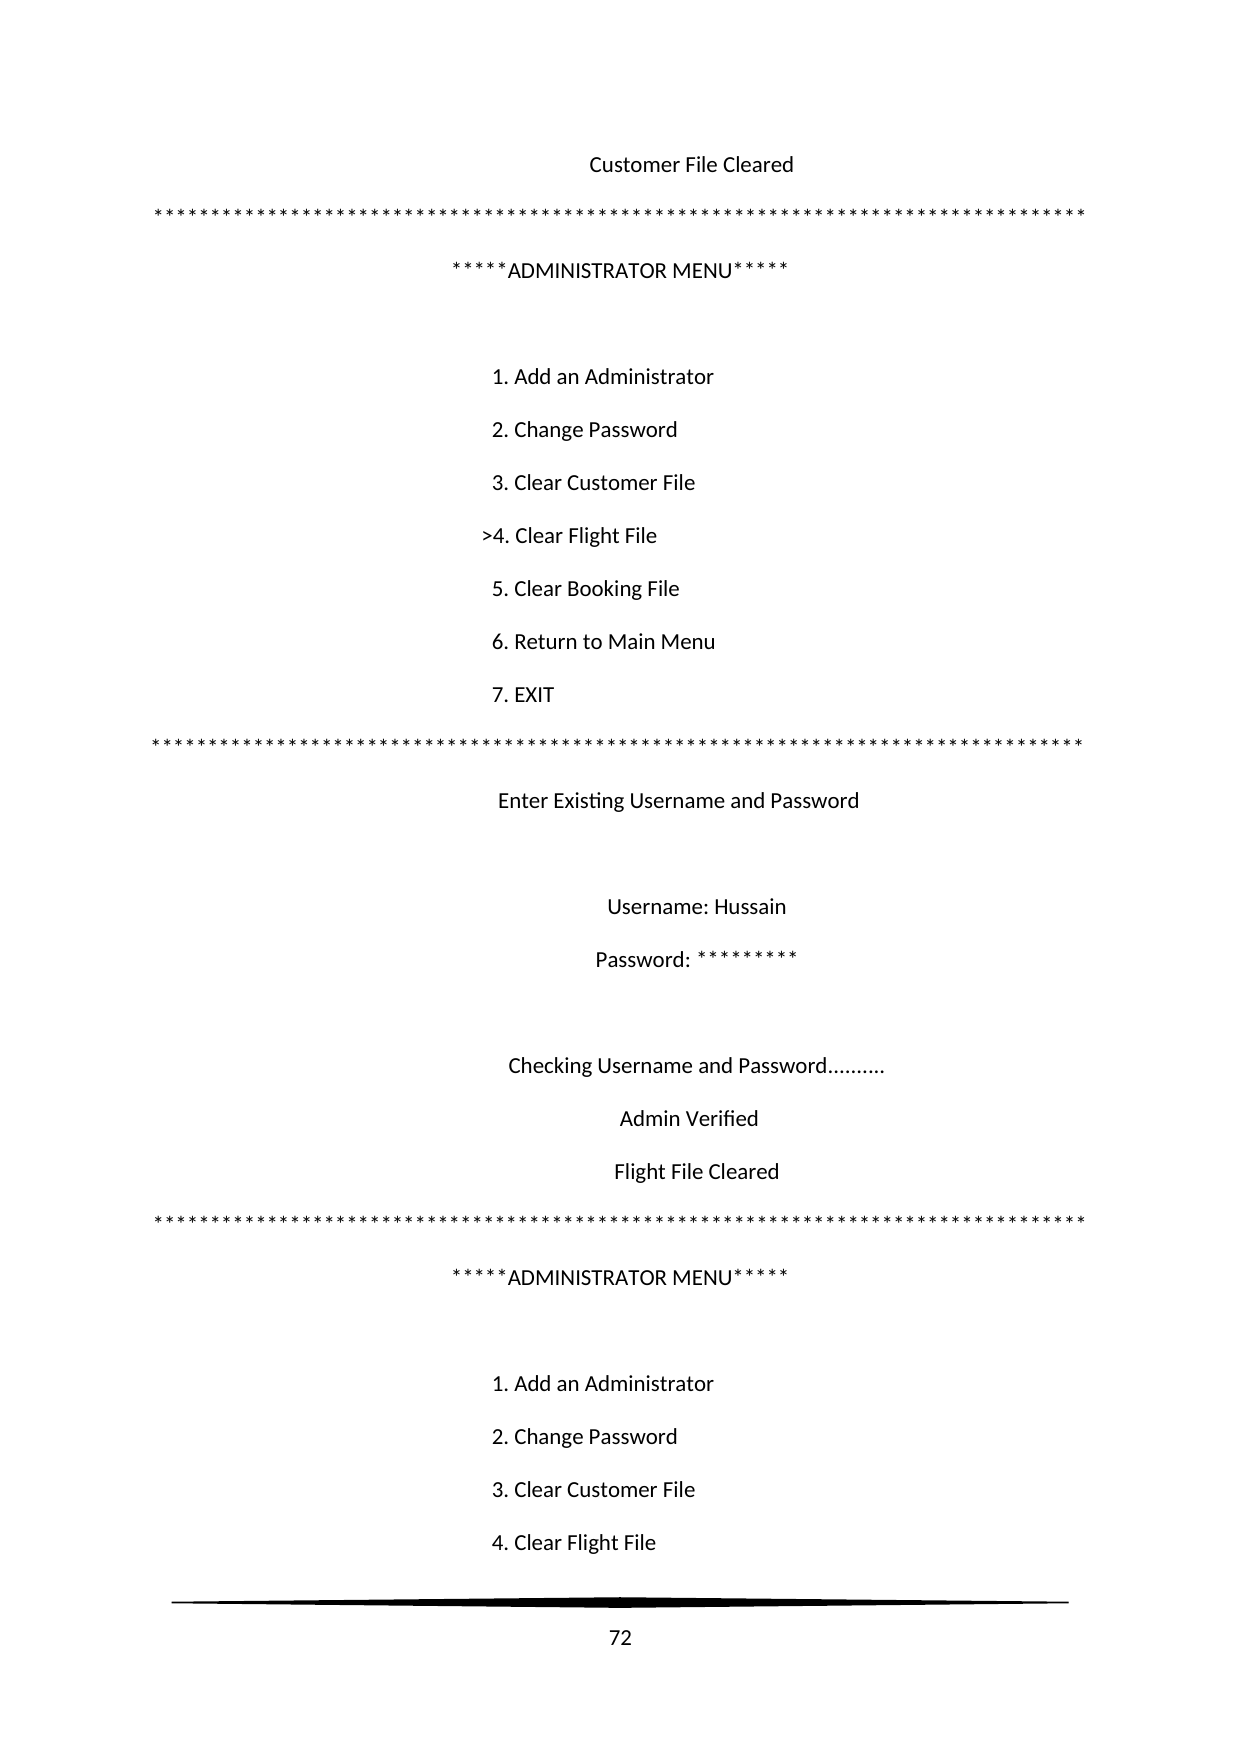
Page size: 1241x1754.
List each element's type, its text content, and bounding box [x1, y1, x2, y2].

text Enter Existing Username and Password [150, 786, 1090, 814]
text 1. Add an Administrator [394, 1369, 1090, 1397]
text *****ADMINISTRATOR MENU***** [150, 1263, 1090, 1291]
text 5. Clear Booking File [394, 574, 1090, 602]
text 2. Change Password [394, 415, 1090, 443]
text *****ADMINISTRATOR MENU***** [150, 256, 1090, 284]
text 3. Clear Customer File [394, 468, 1090, 496]
text 3. Clear Customer File [394, 1476, 1090, 1503]
text Checking Username and Password.......... [150, 1051, 1090, 1079]
text ********************************************************************************** [150, 733, 1090, 761]
text Customer File Cleared [150, 150, 1090, 178]
text 2. Change Password [394, 1422, 1090, 1451]
text ********************************************************************************** [150, 203, 1090, 231]
text 7. EXIT [394, 680, 1090, 708]
text 4. Clear Flight File [394, 1528, 1090, 1557]
text Username: Hussain [150, 892, 1090, 920]
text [150, 1210, 1090, 1238]
text >4. Clear Flight File [394, 521, 1090, 549]
text Admin Verified [150, 1104, 1090, 1132]
text Flight File Cleared [150, 1157, 1090, 1185]
text 6. Return to Main Menu [394, 627, 1090, 655]
text 1. Add an Administrator [394, 362, 1090, 390]
text Password: ********* [150, 945, 1090, 973]
